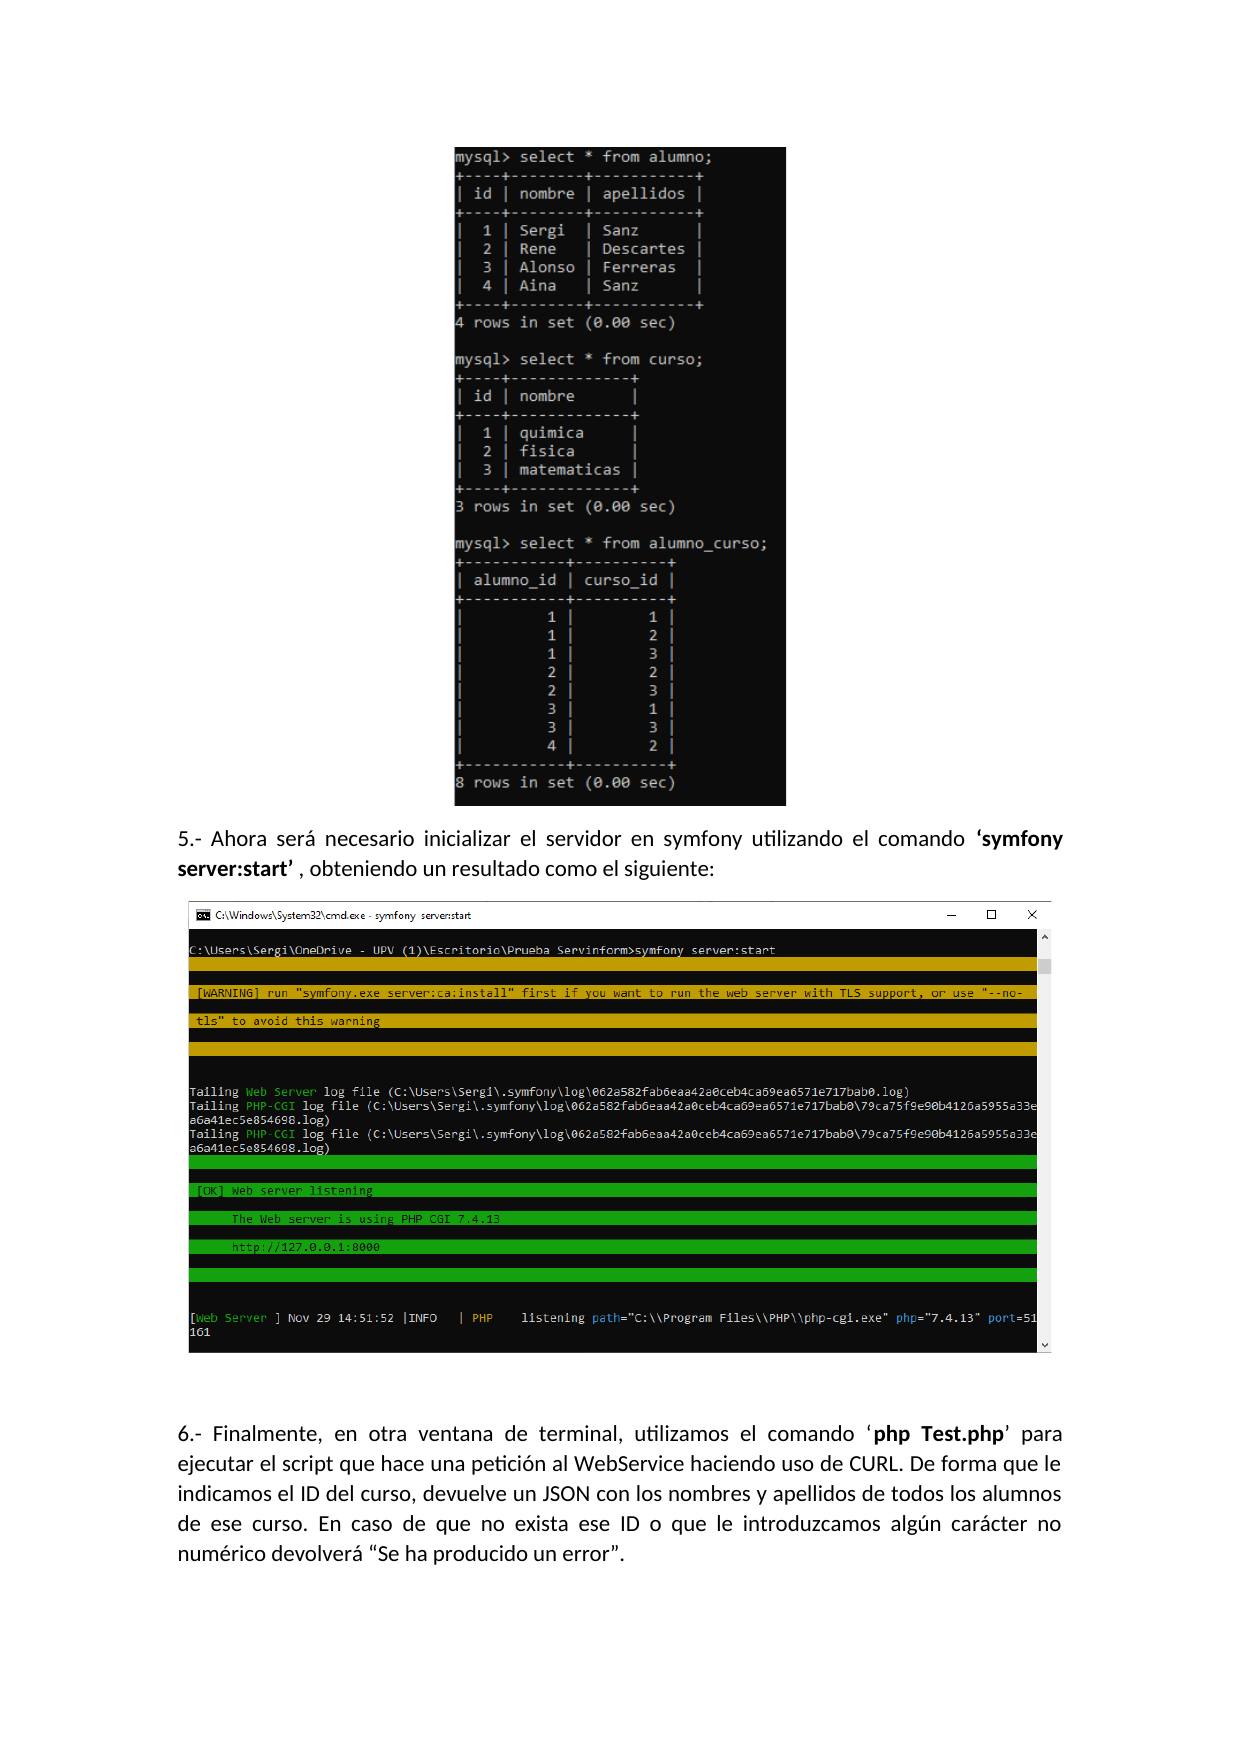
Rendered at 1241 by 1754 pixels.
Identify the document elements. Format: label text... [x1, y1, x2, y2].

picture [188, 901, 1052, 1353]
text 5.- Ahora será necesario inicializar el servidor en symfony utilizando el comando ‘symfony server:start’ , obteniendo un resultado como el siguiente: [177, 824, 1063, 882]
picture [454, 147, 787, 806]
text 6.- Finalmente, en otra ventana de terminal, utilizamos el comando ‘php Test.php’ para ejecutar el script que hace una petición al WebService haciendo uso de CURL. De forma que le indicamos el ID del curso, devuelve un JSON con los nombres y apellidos de todos los alumnos de ese curso. En caso de que no exista ese ID o que le introduzcamos algún carácter no numérico devolverá “Se ha producido un error”. [177, 1419, 1063, 1567]
